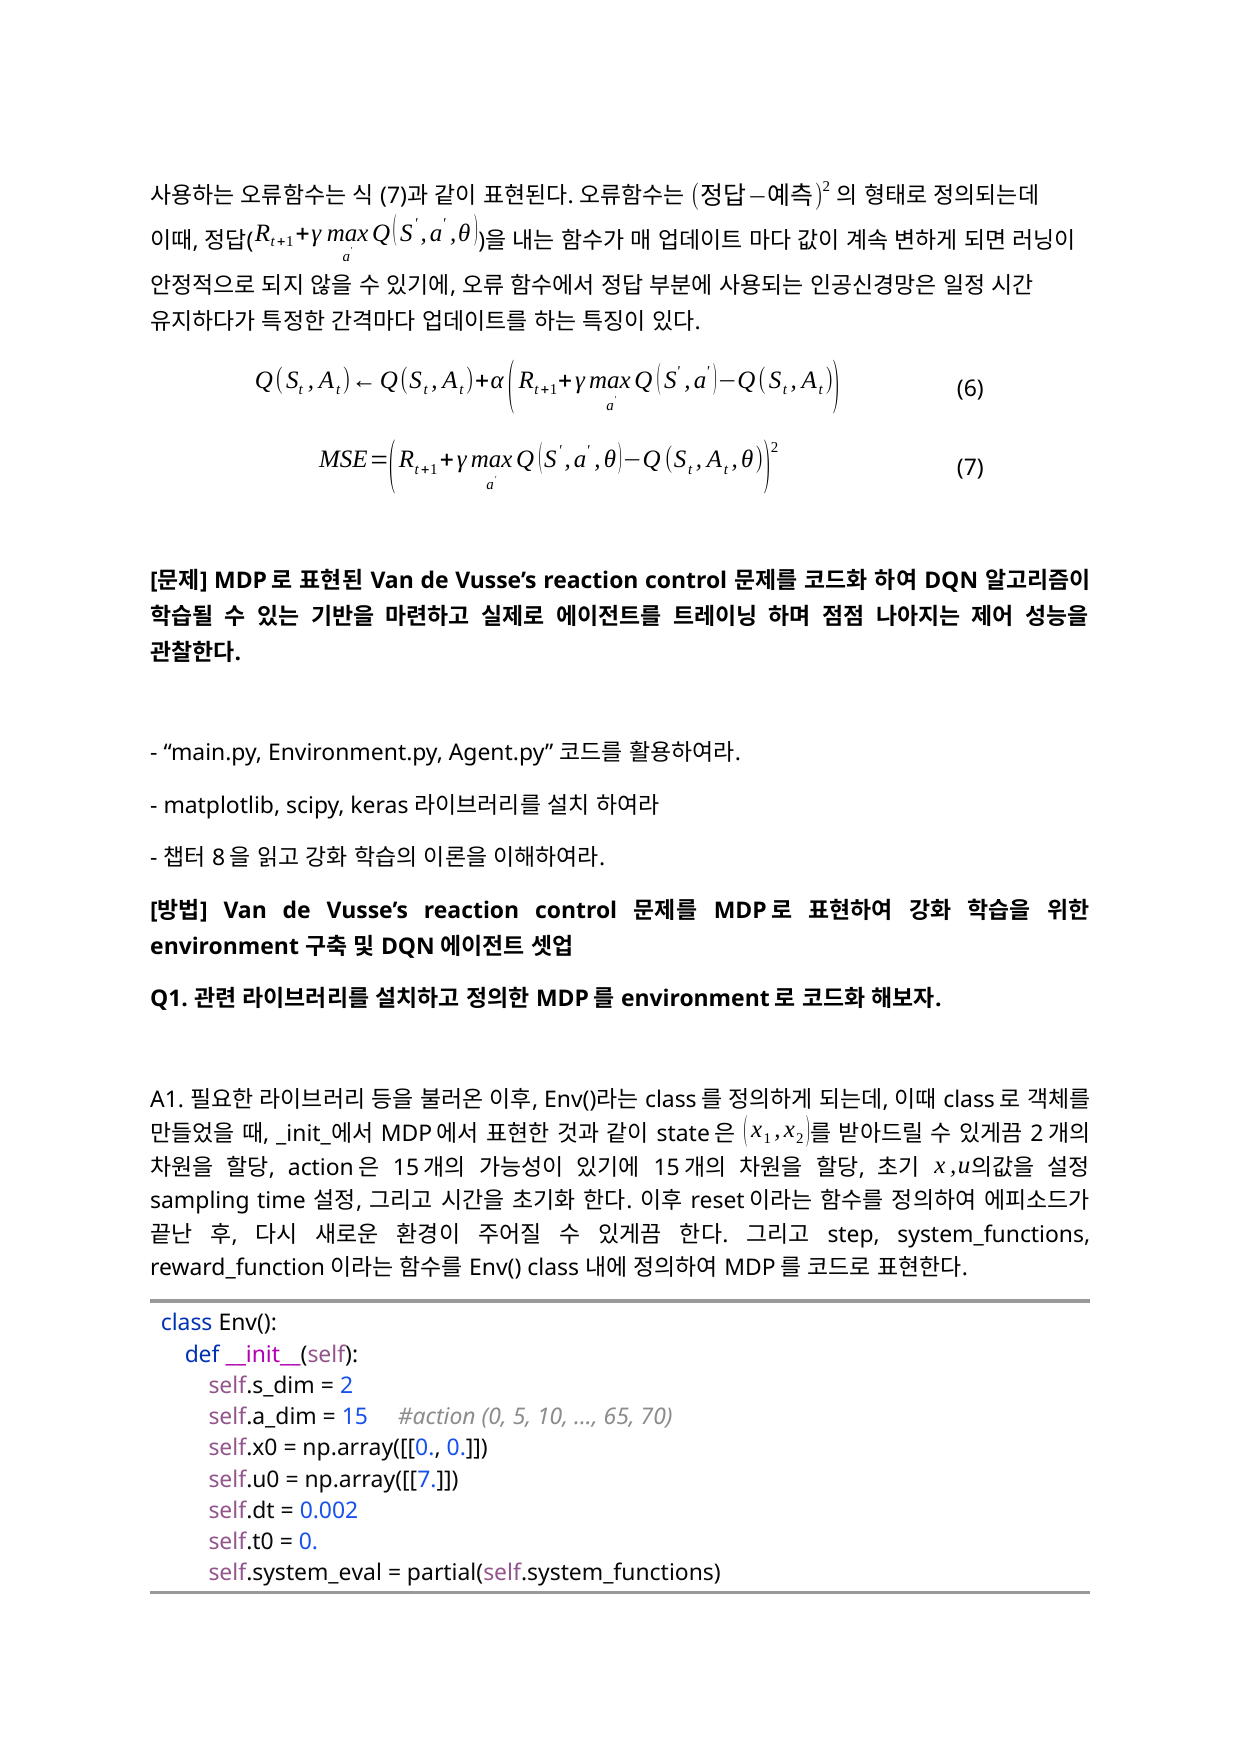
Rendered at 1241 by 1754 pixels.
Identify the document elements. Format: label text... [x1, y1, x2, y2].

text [150, 177, 1090, 336]
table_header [150, 1303, 1090, 1591]
table_header [150, 356, 923, 435]
subtitle [방법] Van de Vusse’s reaction control 문제를 MDP로 표현하여 강화 학습을 위한 environment 구축 및 DQN 에이전트 셋업 [150, 892, 1090, 961]
text - “main.py, Environment.py, Agent.py” 코드를 활용하여라. [150, 734, 1090, 767]
table_cell (7) [923, 435, 1024, 515]
list 필요한 라이브러리 등을 불러온 이후, Env()라는 class를 정의하게 되는데, 이때 class로 객체를 만들었을 때, _init_에서 MDP에서 표현한 것과 같이 state은 를 받아드릴 수 있게끔 2개의 차원을 할당, action은 15개의 가능성이 있기에 15개의 차원을 할당, 초기 의값을 설정 sampling time 설정, 그리고 시간을 초기화 한다. 이후 reset이라는 함수를 정의하여 에피소드가 끝난 후, 다시 새로운 환경이 주어질 수 있게끔 한다. 그리고 step, system_functions, reward_function이라는 함수를 Env() class 내에 정의하여 MDP를 코드로 표현한다. [150, 1081, 1090, 1282]
subtitle [문제] MDP로 표현된 Van de Vusse’s reaction control 문제를 코드화 하여 DQN 알고리즘이 학습될 수 있는 기반을 마련하고 실제로 에이전트를 트레이닝 하며 점점 나아지는 제어 성능을 관찰한다. [150, 562, 1090, 667]
table_header (6) [923, 356, 1024, 435]
text - 챕터 8을 읽고 강화 학습의 이론을 이해하여라. [150, 839, 1090, 872]
text - matplotlib, scipy, keras 라이브러리를 설치 하여라 [150, 786, 1090, 820]
table_cell [150, 435, 923, 515]
subtitle 관련 라이브러리를 설치하고 정의한 MDP를 environment로 코드화 해보자. [150, 980, 1090, 1013]
